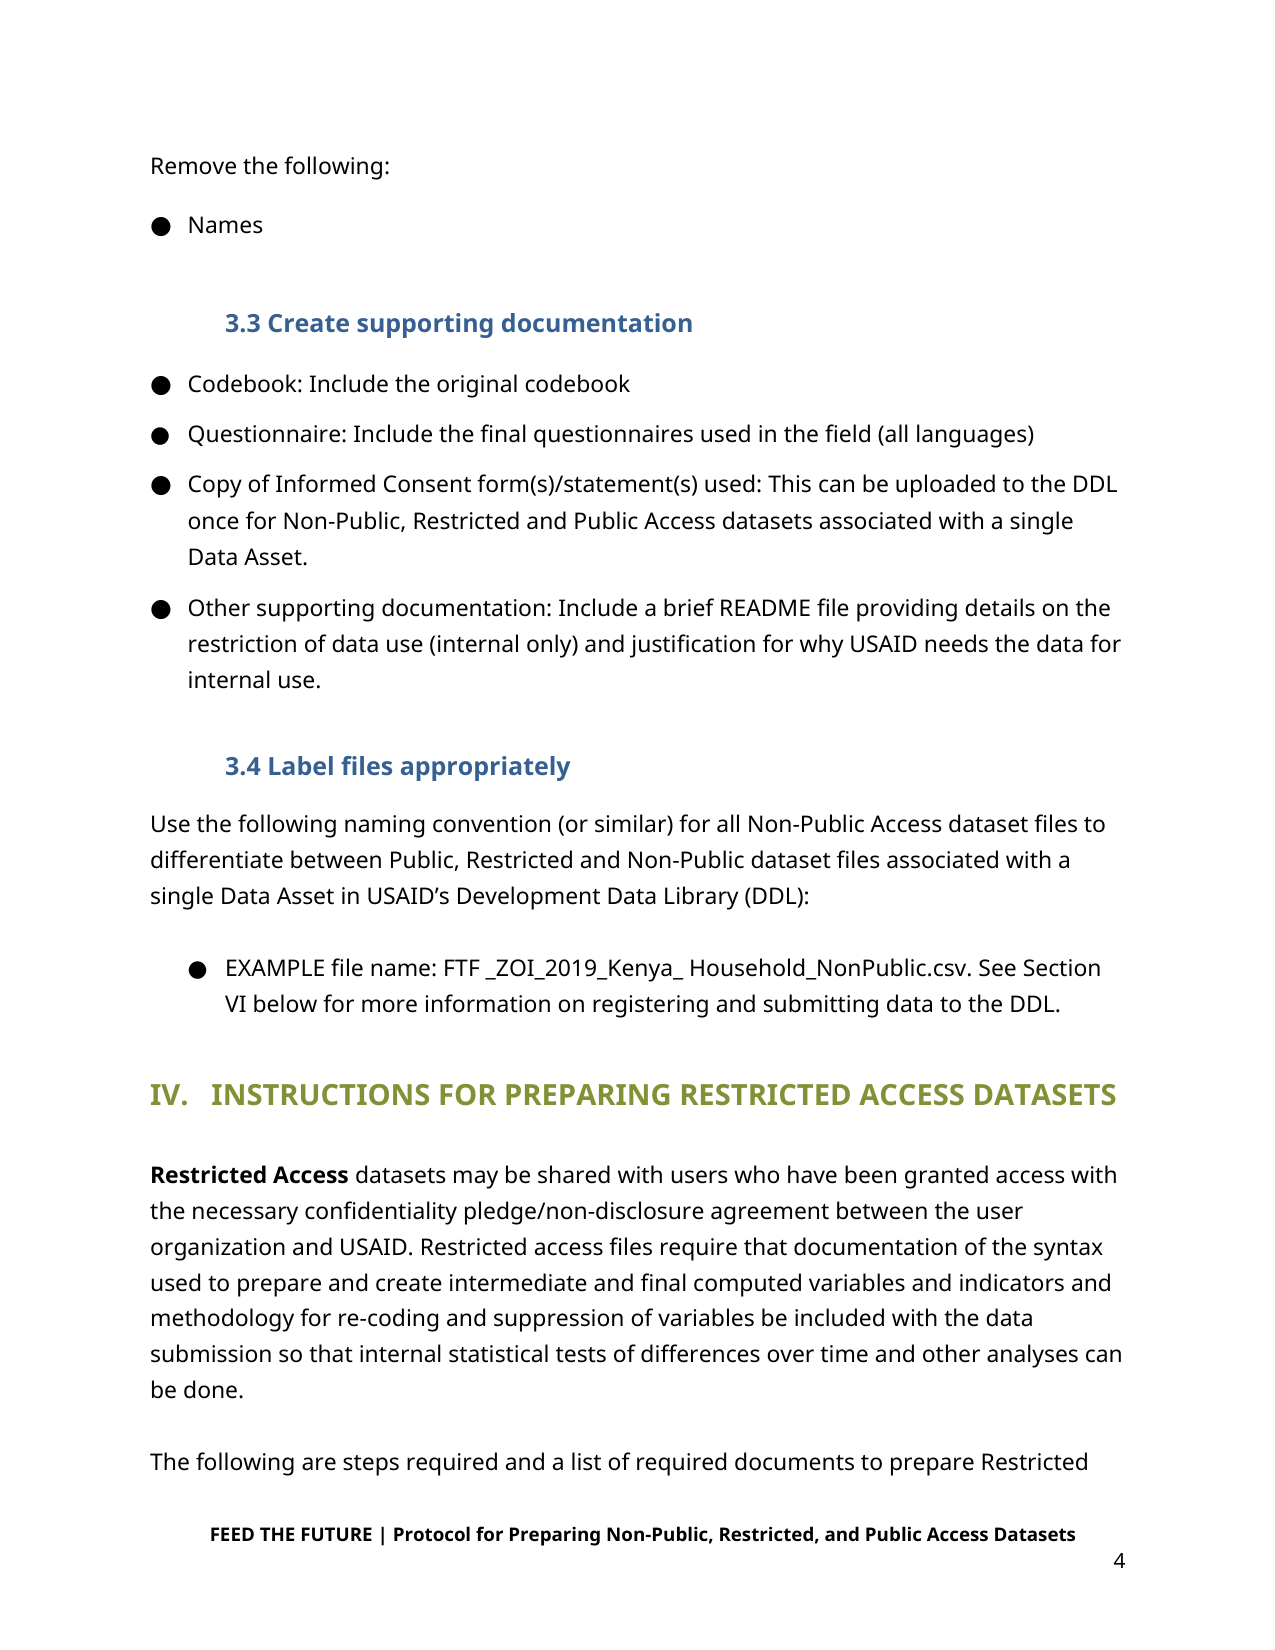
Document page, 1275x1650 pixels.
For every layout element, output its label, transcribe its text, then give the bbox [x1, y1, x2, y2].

list EXAMPLE file name: FTF _ZOI_2019_Kenya_ Household_NonPublic.csv. See Section VI below for more information on registering and submitting data to the DDL. [187, 952, 1125, 1019]
list Names [150, 207, 1125, 241]
list Questionnaire: Include the final questionnaires used in the field (all languages) [150, 418, 1125, 449]
text 3.4 Label files appropriately [225, 748, 1125, 782]
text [150, 1446, 1125, 1477]
list Copy of Informed Consent form(s)/statement(s) used: This can be uploaded to the DDL once for Non-Public, Restricted and Public Access datasets associated with a single Data Asset. [150, 466, 1125, 572]
text Use the following naming convention (or similar) for all Non-Public Access dataset files to differentiate between Public, Restricted and Non-Public dataset files associated with a single Data Asset in USAID’s Development Data Library (DDL): [150, 808, 1125, 911]
subtitle IV. INSTRUCTIONS FOR PREPARING RESTRICTED ACCESS DATASETS [150, 1074, 1125, 1113]
list Other supporting documentation: Include a brief README file providing details on the restriction of data use (internal only) and justification for why USAID needs the data for internal use. [150, 589, 1125, 695]
list Codebook: Include the original codebook [150, 366, 1125, 400]
text Remove the following: [150, 150, 1125, 181]
text Restricted Access datasets may be shared with users who have been granted access with the necessary confidentiality pledge/non-disclosure agreement between the user organization and USAID. Restricted access files require that documentation of the syntax used to prepare and create intermediate and final computed variables and indicators and methodology for re-coding and suppression of variables be included with the data submission so that internal statistical tests of differences over time and other analyses can be done. [150, 1159, 1125, 1406]
text 3.3 Create supporting documentation [225, 306, 1125, 340]
